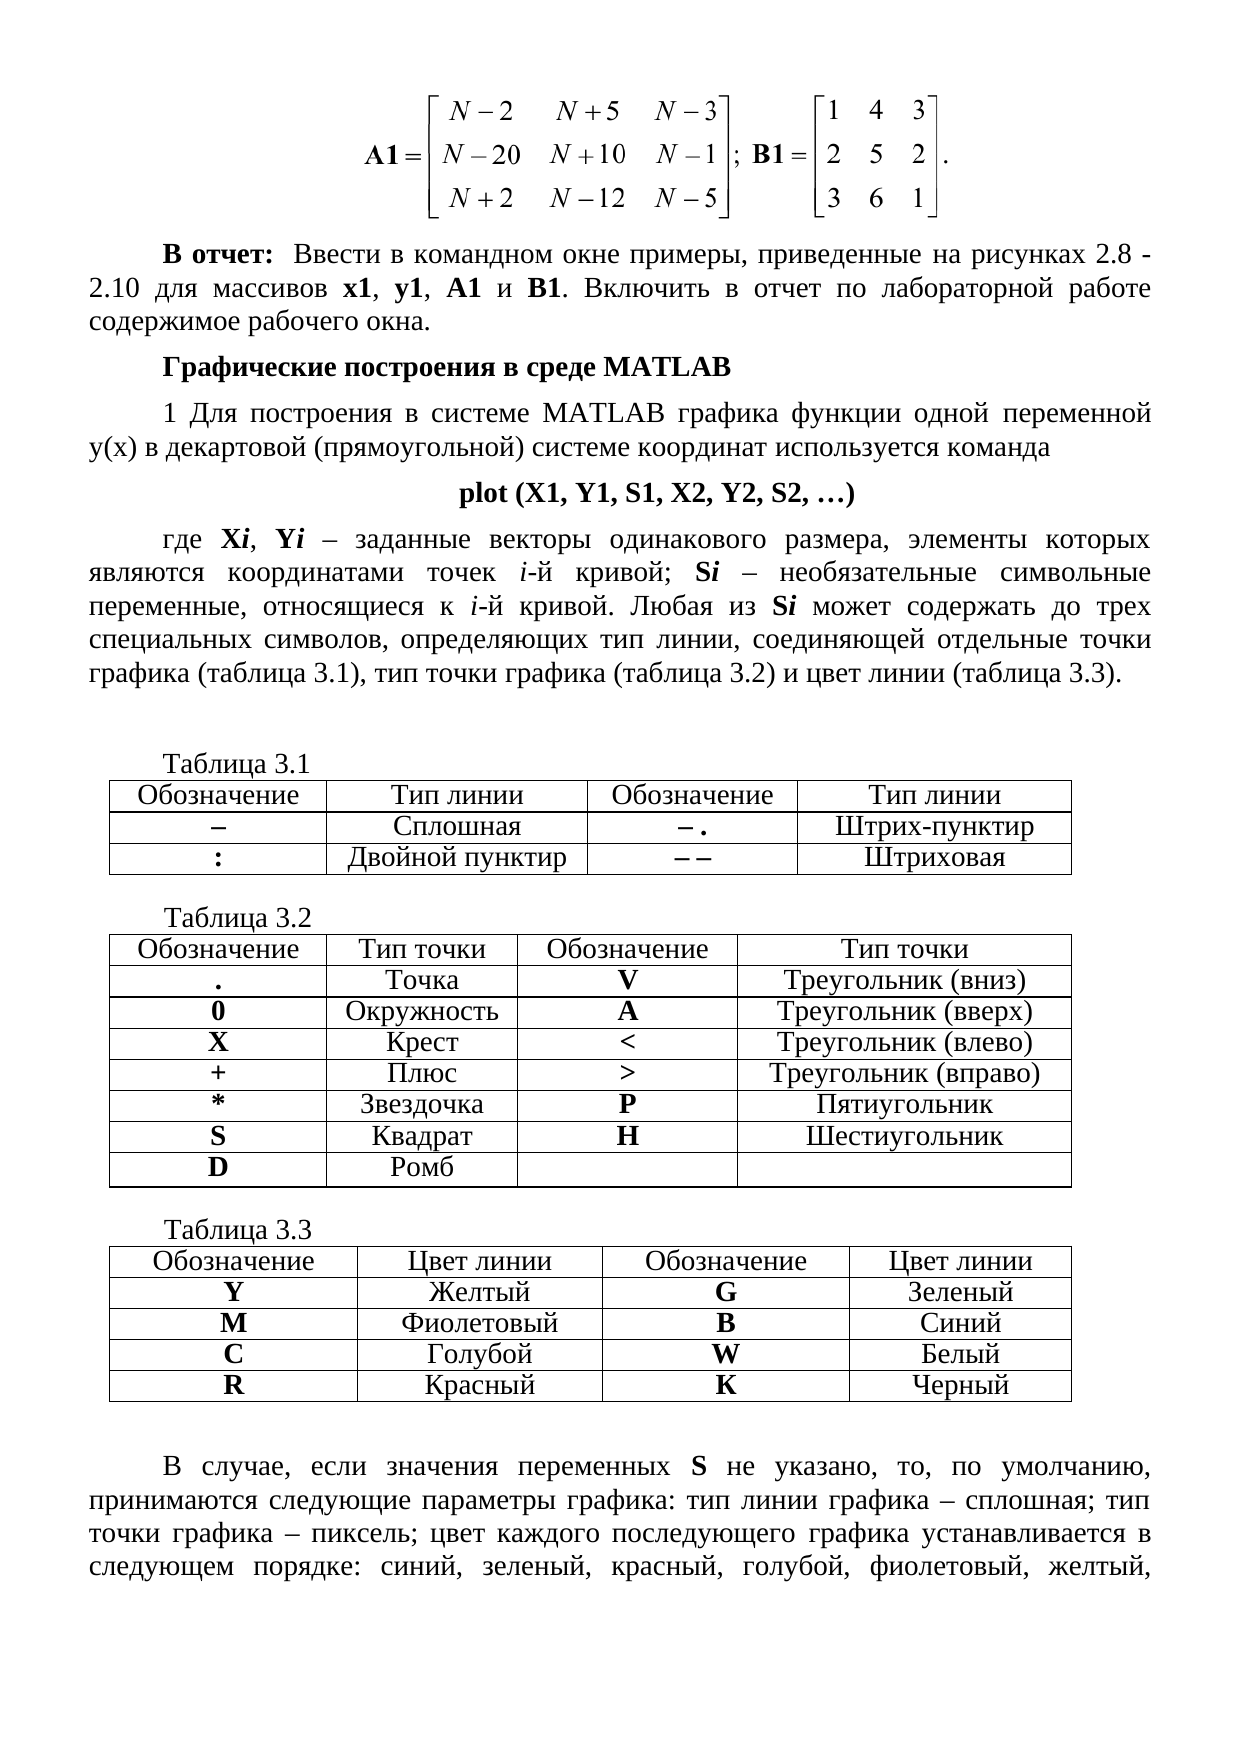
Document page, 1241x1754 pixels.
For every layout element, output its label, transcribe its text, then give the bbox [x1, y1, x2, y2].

table_cell V [518, 966, 737, 996]
table_cell А [518, 998, 737, 1027]
table_header Обозначение [603, 1247, 849, 1277]
table_header Цвет линии [850, 1247, 1071, 1277]
table_cell Двойной пунктир [327, 844, 587, 873]
table_header Тип точки [738, 935, 1071, 965]
table_header Тип линии [798, 781, 1071, 811]
text Графические построения в среде MATLAB [89, 349, 1152, 383]
table_cell H [518, 1122, 737, 1152]
table_cell Красный [358, 1371, 602, 1401]
table_cell Крест [327, 1029, 517, 1058]
table_cell Желтый [358, 1278, 602, 1308]
table_cell Треугольник (вверх) [738, 998, 1071, 1027]
table_cell М [110, 1309, 357, 1339]
table_cell W [603, 1340, 849, 1370]
table_cell Треугольник (вправо) [738, 1060, 1071, 1089]
table_cell Плюс [327, 1060, 517, 1089]
table_cell С [110, 1340, 357, 1370]
table_cell Ромб [327, 1153, 517, 1186]
text 1 Для построения в системе MATLAB графика функции одной переменной у(х) в декартовой (прямоугольной) системе координат используется команда [89, 395, 1152, 462]
table_cell G [603, 1278, 849, 1308]
table_cell [738, 1153, 1071, 1186]
table_header Обозначение [518, 935, 737, 965]
table_cell Фиолетовый [358, 1309, 602, 1339]
table_cell Звездочка [327, 1091, 517, 1121]
subtitle plot (X1, Y1, S1, X2, Y2, S2, …) [89, 475, 1152, 508]
table_cell Точка [327, 966, 517, 996]
picture [355, 88, 959, 227]
table_header Обозначение [588, 781, 797, 811]
table_cell Зеленый [850, 1278, 1071, 1308]
text Таблица 3.3 [89, 1212, 1152, 1246]
table_cell Голубой [358, 1340, 602, 1370]
table_cell Треугольник (вниз) [738, 966, 1071, 996]
table_cell Сплошная [327, 813, 587, 842]
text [89, 1449, 1152, 1581]
table_cell Окружность [327, 998, 517, 1027]
table_cell Р [518, 1091, 737, 1121]
table_cell D [110, 1153, 326, 1186]
table_header Обозначение [110, 781, 326, 811]
table_cell < [518, 1029, 737, 1058]
table_cell : [110, 844, 326, 873]
table_cell Штрих-пунктир [798, 813, 1071, 842]
table_cell Синий [850, 1309, 1071, 1339]
table_cell В [603, 1309, 849, 1339]
table_cell К [603, 1371, 849, 1401]
table_cell S [110, 1122, 326, 1152]
table_cell Шестиугольник [738, 1122, 1071, 1152]
table_header Цвет линии [358, 1247, 602, 1277]
table_header Обозначение [110, 935, 326, 965]
text В отчет: Ввести в командном окне примеры, приведенные на рисунках 2.8 -2.10 для массивов х1, y1, A1 и В1. Включить в отчет по лабораторной работе содержимое рабочего окна. [89, 236, 1152, 337]
table_cell + [110, 1060, 326, 1089]
table_header Обозначение [110, 1247, 357, 1277]
table_cell R [110, 1371, 357, 1401]
text Таблица 3.2 [89, 901, 1152, 934]
table_cell Черный [850, 1371, 1071, 1401]
table_cell – . [588, 813, 797, 842]
table_cell 0 [110, 998, 326, 1027]
table_cell Штриховая [798, 844, 1071, 873]
table_cell Квадрат [327, 1122, 517, 1152]
table_cell . [110, 966, 326, 996]
table_cell X [110, 1029, 326, 1058]
table_header Тип линии [327, 781, 587, 811]
text где Xi, Yi – заданные векторы одинакового размера, элементы которых являются координатами точек i-й кривой; Si – необязательные символьные переменные, относящиеся к i-й кривой. Любая из Si может содержать до трех специальных символов, определяющих тип линии, соединяющей отдельные точки графика (таблица 3.1), тип точки графика (таблица 3.2) и цвет линии (таблица 3.3). [89, 521, 1152, 688]
table_cell Белый [850, 1340, 1071, 1370]
table_cell [518, 1153, 737, 1186]
text Таблица 3.1 [89, 747, 1152, 780]
table_header Тип точки [327, 935, 517, 965]
table_cell * [110, 1091, 326, 1121]
table_cell Треугольник (влево) [738, 1029, 1071, 1058]
table_cell Y [110, 1278, 357, 1308]
table_cell Пятиугольник [738, 1091, 1071, 1121]
table_cell – [110, 813, 326, 842]
table_cell > [518, 1060, 737, 1089]
table_cell – – [588, 844, 797, 873]
